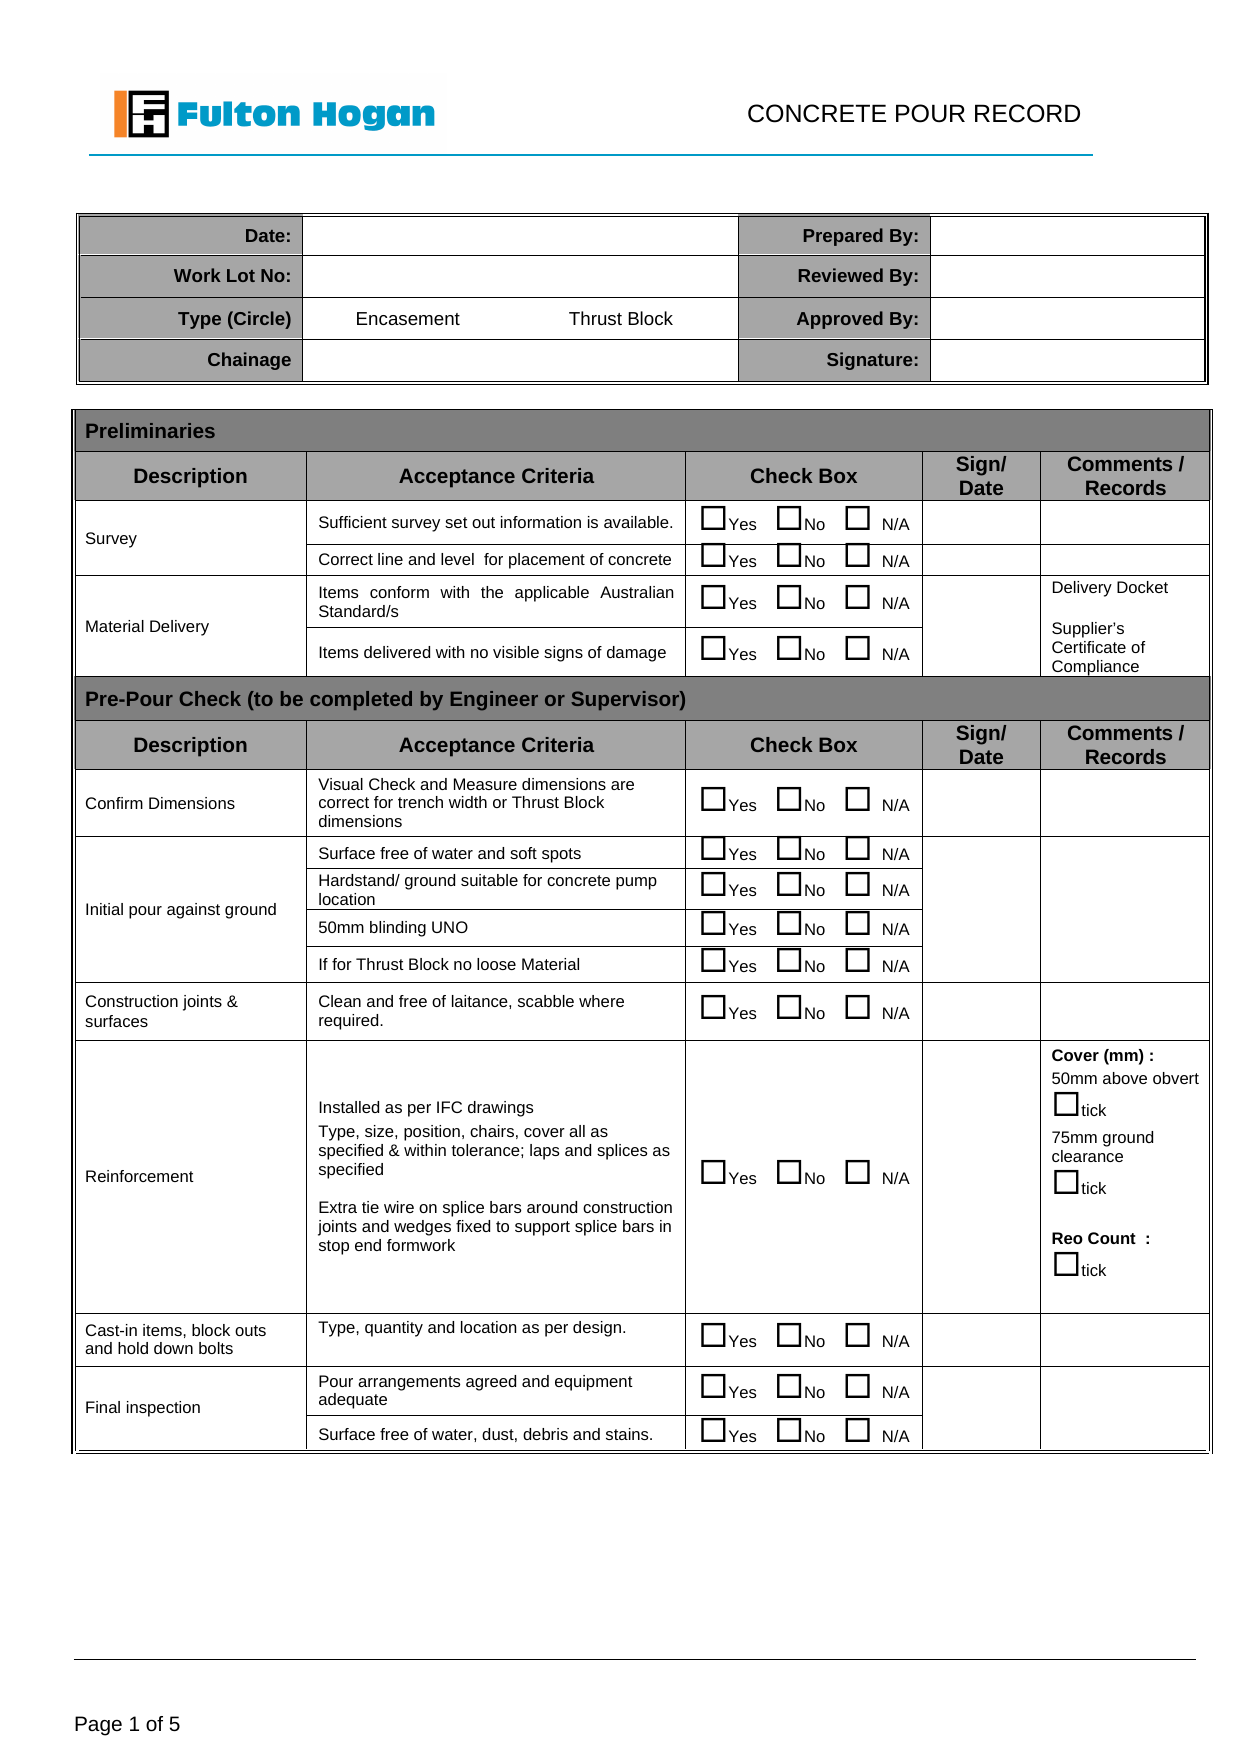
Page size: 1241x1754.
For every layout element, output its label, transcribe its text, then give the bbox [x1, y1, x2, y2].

table_cell Comments / Records [1041, 452, 1209, 500]
table_cell Check Box [686, 452, 922, 500]
table_cell [931, 298, 1204, 338]
table_header [931, 217, 1204, 254]
table_cell [923, 576, 1040, 676]
table_cell Comments / Records [1041, 721, 1209, 769]
table_cell [923, 983, 1040, 1040]
table_header Preliminaries [76, 410, 1209, 451]
table_cell [1041, 1367, 1209, 1449]
table_cell [923, 501, 1040, 544]
table_cell If for Thrust Block no loose Material [307, 947, 685, 982]
table_cell Yes No N/A [686, 545, 922, 575]
table_cell Final inspection [76, 1367, 306, 1449]
table_cell 50mm blinding UNO [307, 910, 685, 946]
table_cell Yes No N/A [686, 1314, 922, 1366]
table_cell Work Lot No: [80, 256, 302, 297]
table_cell Yes No N/A [686, 628, 922, 676]
table_cell [931, 256, 1204, 297]
table_cell Cast-in items, block outs and hold down bolts [76, 1314, 306, 1366]
table_cell Pre-Pour Check (to be completed by Engineer or Supervisor) [76, 677, 1209, 720]
table_cell [931, 340, 1204, 381]
table_cell Type (Circle) [80, 298, 302, 338]
table_cell Installed as per IFC drawings Type, size, position, chairs, cover all as specified & within tolerance; laps and splices as specified Extra tie wire on splice bars around construction joints and wedges fixed to support splice bars in stop end formwork [307, 1041, 685, 1312]
table_cell [1041, 837, 1209, 982]
table_cell Yes No N/A [686, 837, 922, 868]
table_cell [1041, 770, 1209, 836]
table_cell Encasement Thrust Block [303, 298, 738, 338]
table_cell [1041, 545, 1209, 575]
table_cell Yes No N/A [686, 910, 922, 946]
table_cell [923, 770, 1040, 836]
table_cell Surface free of water and soft spots [307, 837, 685, 868]
table_cell Clean and free of laitance, scabble where required. [307, 983, 685, 1040]
table_cell Approved By: [739, 298, 930, 338]
table_cell Cover (mm) : 50mm above obvert tick 75mm ground clearance tick Reo Count : tick [1041, 1041, 1209, 1312]
table_header [303, 217, 738, 254]
table_cell Yes No N/A [686, 1041, 922, 1312]
table_cell Pour arrangements agreed and equipment adequate [307, 1367, 685, 1414]
table_cell Type, quantity and location as per design. [307, 1314, 685, 1366]
table_cell Sufficient survey set out information is available. [307, 501, 685, 544]
table_cell [923, 1041, 1040, 1312]
table_cell Reinforcement [76, 1041, 306, 1312]
table_cell Initial pour against ground [76, 837, 306, 982]
table_header Prepared By: [739, 217, 930, 254]
table_cell Survey [76, 501, 306, 575]
table_cell Yes No N/A [686, 501, 922, 544]
table_cell [1041, 501, 1209, 544]
table_cell Description [76, 452, 306, 500]
table_cell Confirm Dimensions [76, 770, 306, 836]
table_cell Delivery Docket Supplier’s Certificate of Compliance [1041, 576, 1209, 676]
picture [100, 73, 447, 153]
table_cell Correct line and level for placement of concrete [307, 545, 685, 575]
table_cell [1041, 1314, 1209, 1366]
table_cell [923, 1367, 1040, 1449]
table_cell Description [76, 721, 306, 769]
table_cell Signature: [739, 340, 930, 381]
table_cell Yes No N/A [686, 983, 922, 1040]
table_cell [923, 1314, 1040, 1366]
table_cell Yes No N/A [686, 576, 922, 627]
table_cell [923, 545, 1040, 575]
table_cell Items conform with the applicable Australian Standard/s [307, 576, 685, 627]
table_cell Hardstand/ ground suitable for concrete pump location [307, 869, 685, 909]
table_cell Acceptance Criteria [307, 721, 685, 769]
table_cell Chainage [80, 340, 302, 381]
table_cell Visual Check and Measure dimensions are correct for trench width or Thrust Block dimensions [307, 770, 685, 836]
table_cell [303, 340, 738, 381]
table_cell [1041, 983, 1209, 1040]
table_cell Sign/ Date [923, 721, 1040, 769]
table_cell Items delivered with no visible signs of damage [307, 628, 685, 676]
table_header Date: [80, 217, 302, 254]
table_cell Check Box [686, 721, 922, 769]
table_cell Sign/ Date [923, 452, 1040, 500]
table_cell Yes No N/A [686, 947, 922, 982]
table_cell Yes No N/A [686, 1416, 922, 1449]
table_cell Surface free of water, dust, debris and stains. [307, 1416, 685, 1449]
table_cell Yes No N/A [686, 770, 922, 836]
table_cell Construction joints & surfaces [76, 983, 306, 1040]
table_cell Material Delivery [76, 576, 306, 676]
table_cell Yes No N/A [686, 1367, 922, 1414]
table_cell Acceptance Criteria [307, 452, 685, 500]
table_cell Reviewed By: [739, 256, 930, 297]
table_cell [303, 256, 738, 297]
table_cell Yes No N/A [686, 869, 922, 909]
table_cell [923, 837, 1040, 982]
